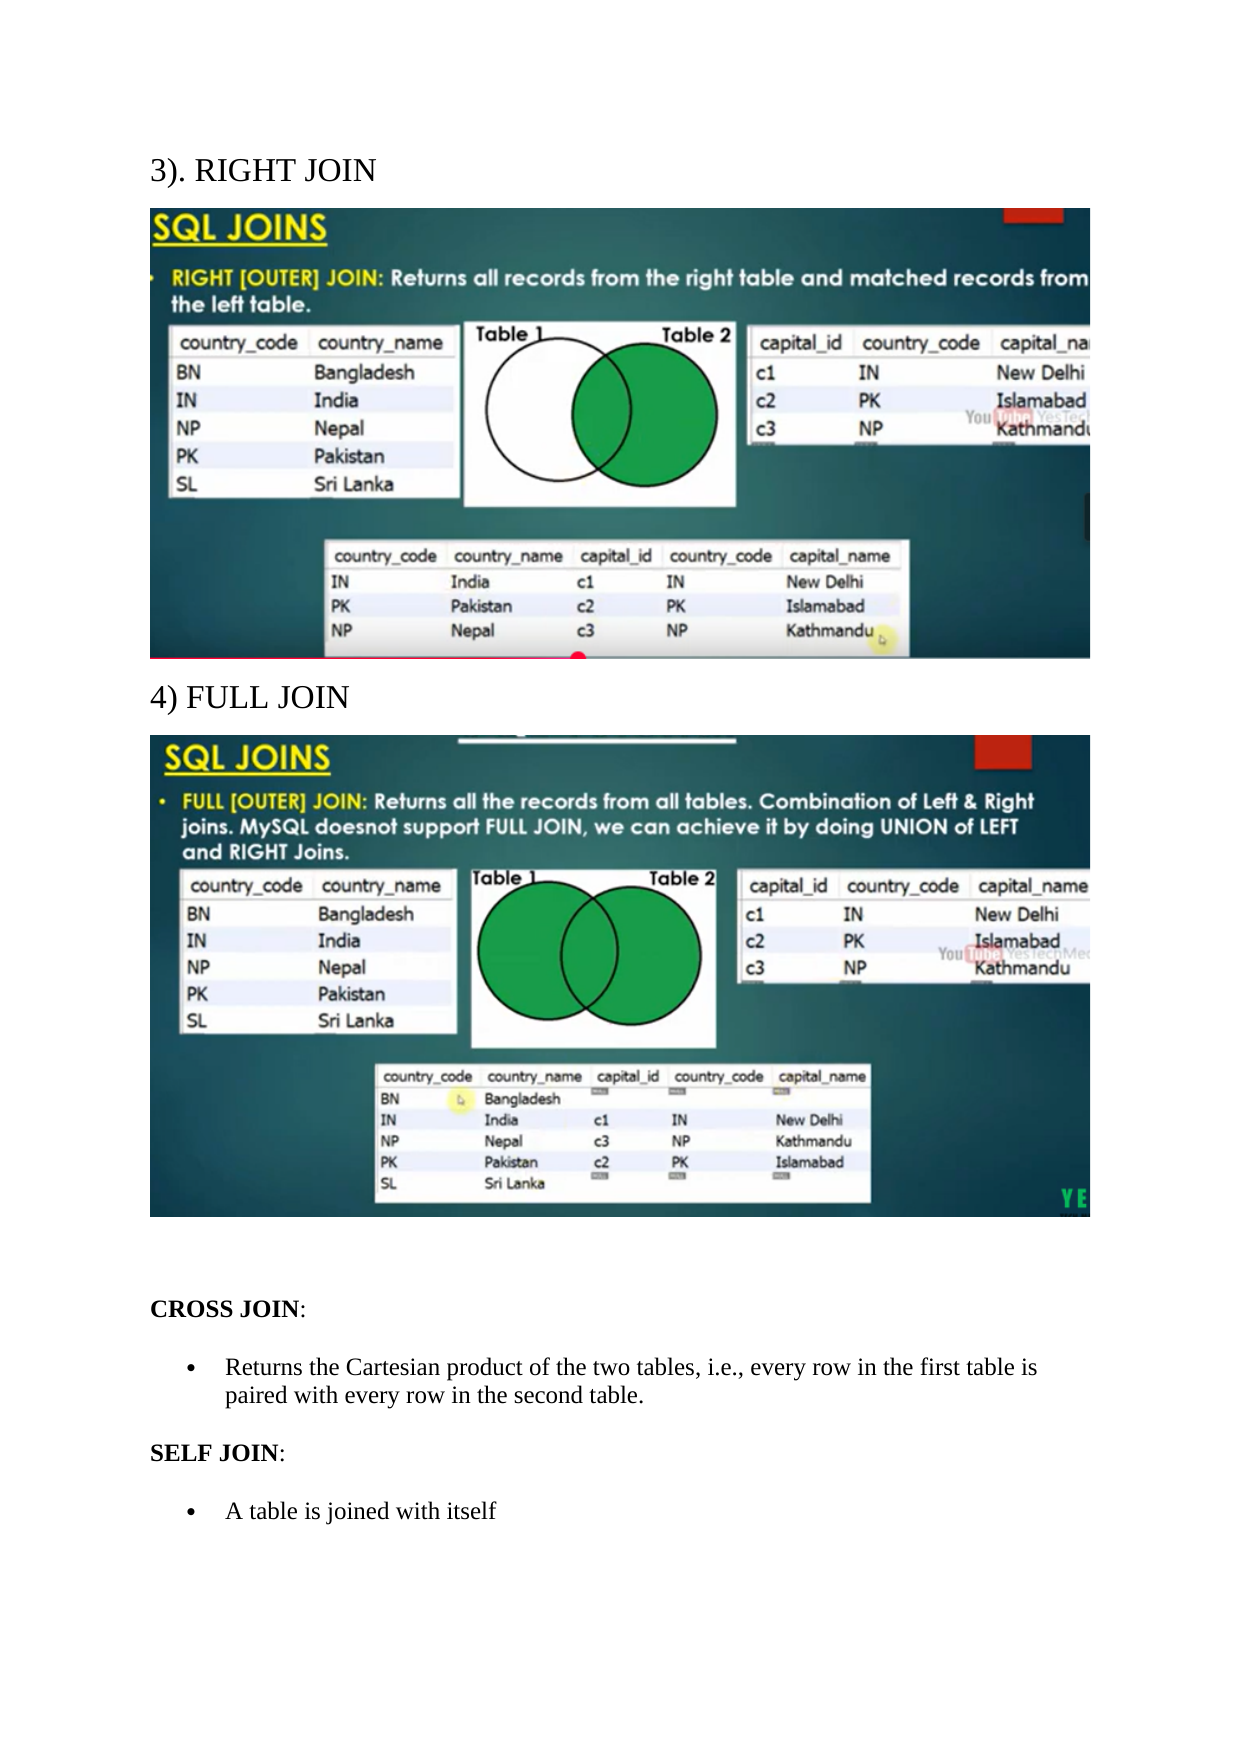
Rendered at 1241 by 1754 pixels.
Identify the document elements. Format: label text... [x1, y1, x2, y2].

picture [150, 208, 1091, 659]
list Returns the Cartesian product of the two tables, i.e., every row in the first table is paired with every row in the second table. [187, 1352, 1090, 1409]
text SELF JOIN: [150, 1438, 1090, 1467]
list A table is joined with itself [187, 1496, 1090, 1525]
text 4) FULL JOIN [150, 678, 1090, 716]
picture [150, 735, 1091, 1217]
text 3). RIGHT JOIN [150, 150, 1090, 188]
text CROSS JOIN: [150, 1294, 1090, 1323]
